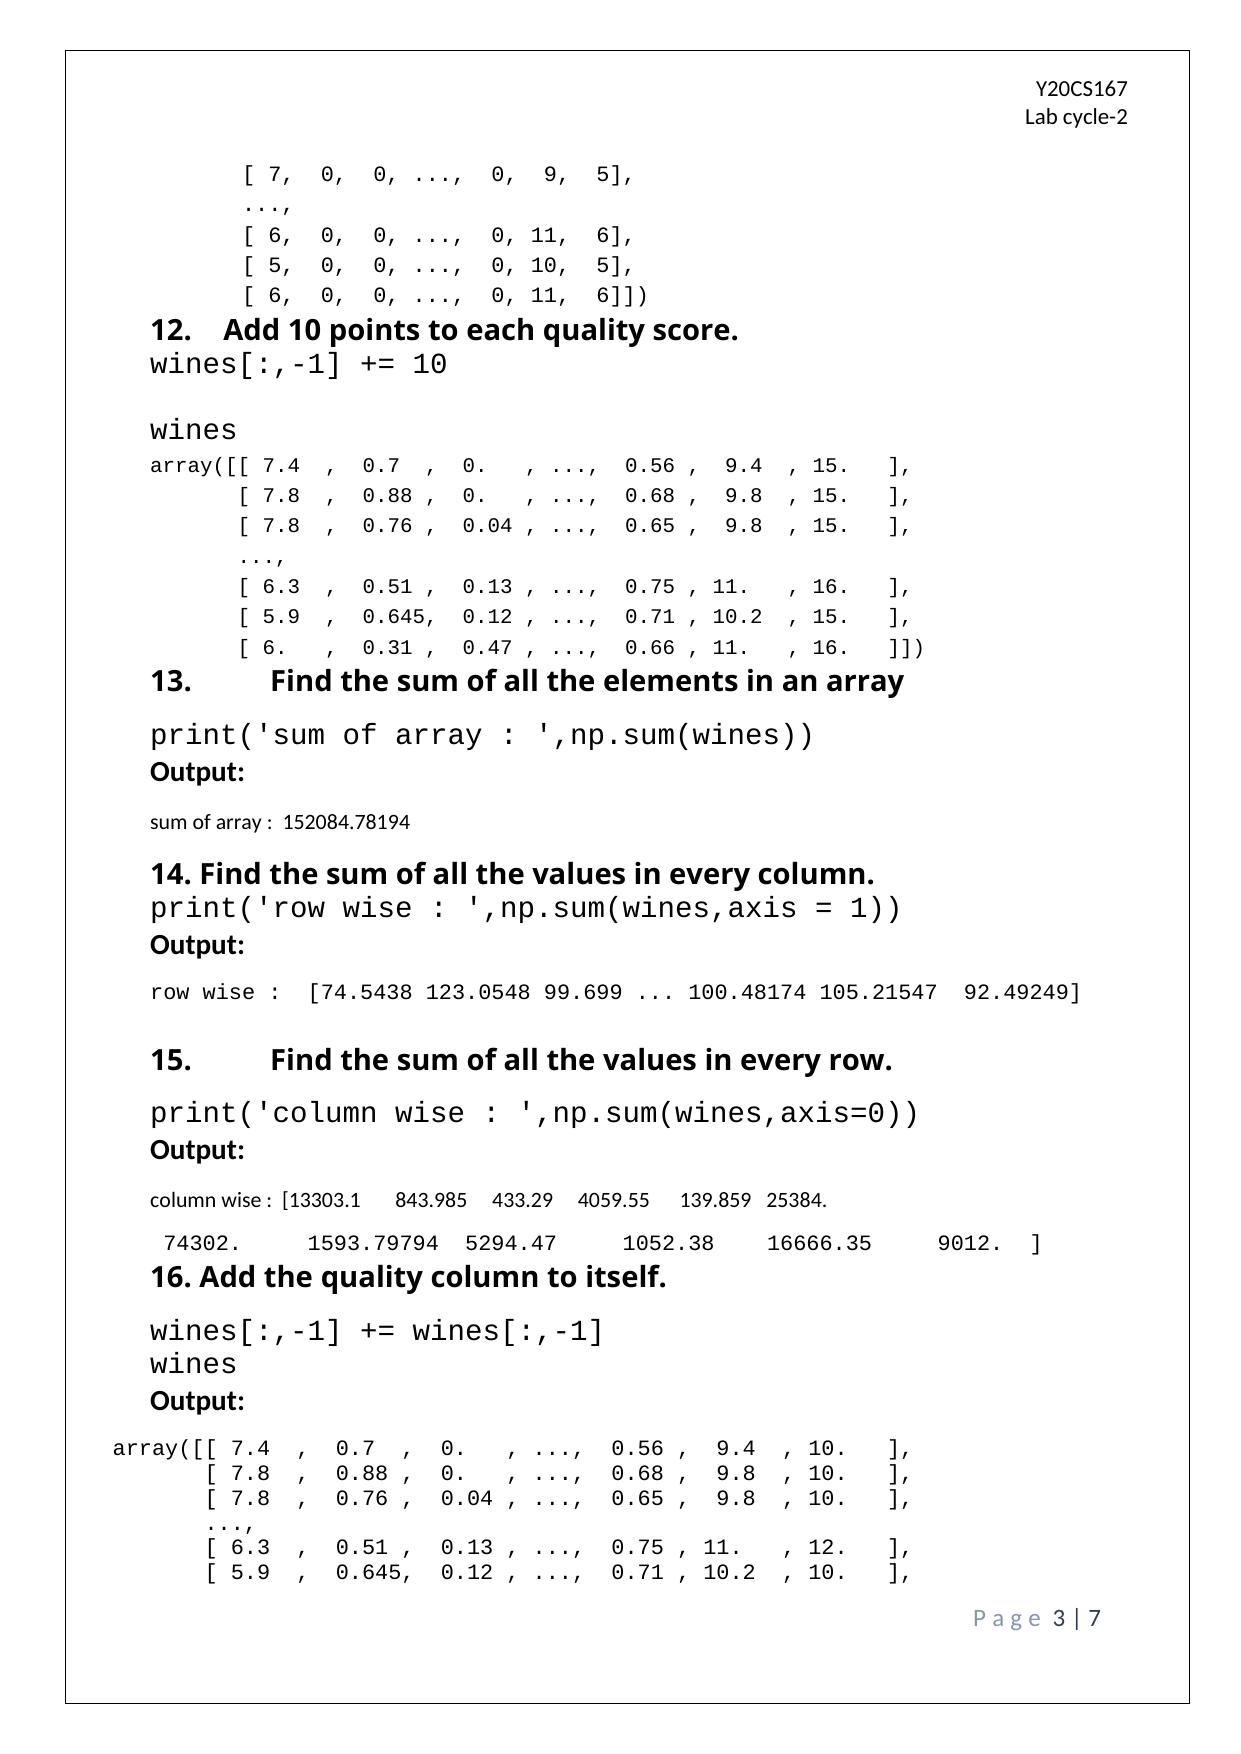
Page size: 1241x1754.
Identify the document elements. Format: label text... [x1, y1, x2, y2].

text 14. Find the sum of all the values in every column. [150, 853, 1128, 893]
text Output: [112, 1382, 1128, 1418]
text [ 5.9 , 0.645, 0.12 , ..., 0.71 , 10.2 , 10. ], [112, 1561, 1128, 1586]
text ..., [150, 539, 1128, 569]
list Add 10 points to each quality score. [321, 309, 1128, 349]
text [ 6, 0, 0, ..., 0, 11, 6]]) [150, 279, 1128, 309]
text ..., [150, 188, 1128, 218]
text 16. Add the quality column to itself. [150, 1257, 321, 1296]
text Output: [112, 753, 1128, 788]
text [ 7.8 , 0.88 , 0. , ..., 0.68 , 9.8 , 10. ], [112, 1462, 1128, 1487]
text [ 6.3 , 0.51 , 0.13 , ..., 0.75 , 11. , 16. ], [150, 569, 1128, 600]
text [ 7.8 , 0.76 , 0.04 , ..., 0.65 , 9.8 , 15. ], [150, 509, 1128, 539]
text print('column wise : ',np.sum(wines,axis=0)) [150, 1098, 1128, 1131]
text print('row wise : ',np.sum(wines,axis = 1)) [150, 893, 1128, 926]
text [ 7.8 , 0.76 , 0.04 , ..., 0.65 , 9.8 , 10. ], [112, 1487, 1128, 1512]
list Find the sum of all the values in every row. [150, 1039, 1128, 1079]
text array([[ 7.4 , 0.7 , 0. , ..., 0.56 , 9.4 , 10. ], [112, 1437, 1128, 1462]
text wines[:,-1] += wines[:,-1] [150, 1316, 1128, 1349]
text [ 5.9 , 0.645, 0.12 , ..., 0.71 , 10.2 , 15. ], [150, 600, 1128, 630]
list Add 10 points to each quality score. [150, 309, 288, 349]
text 16. Add the quality column to itself. [423, 1257, 1128, 1296]
text Output: [112, 926, 1128, 962]
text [150, 158, 1128, 188]
list Find the sum of all the elements in an array [150, 660, 1128, 700]
text [ 5, 0, 0, ..., 0, 10, 5], [150, 249, 1128, 279]
text ..., [112, 1512, 1128, 1537]
text [ 6, 0, 0, ..., 0, 11, 6], [150, 218, 1128, 249]
text sum of array : 152084.78194 [112, 808, 1128, 834]
text row wise : [74.5438 123.0548 99.699 ... 100.48174 105.21547 92.49249] [150, 981, 1128, 1006]
text print('sum of array : ',np.sum(wines)) [150, 720, 1128, 753]
text [ 7.8 , 0.88 , 0. , ..., 0.68 , 9.8 , 15. ], [150, 478, 1128, 509]
text [ 6.3 , 0.51 , 0.13 , ..., 0.75 , 11. , 12. ], [112, 1537, 1128, 1561]
text Output: [112, 1131, 1128, 1167]
text column wise : [13303.1 843.985 433.29 4059.55 139.859 25384. [112, 1187, 1128, 1213]
text 74302. 1593.79794 5294.47 1052.38 16666.35 9012. ] [150, 1232, 1128, 1257]
text wines [150, 1349, 1128, 1382]
text [ 6. , 0.31 , 0.47 , ..., 0.66 , 11. , 16. ]]) [150, 630, 1128, 660]
text wines[:,-1] += 10 [150, 349, 1128, 382]
text wines [150, 415, 1128, 448]
text array([[ 7.4 , 0.7 , 0. , ..., 0.56 , 9.4 , 15. ], [150, 448, 1128, 478]
